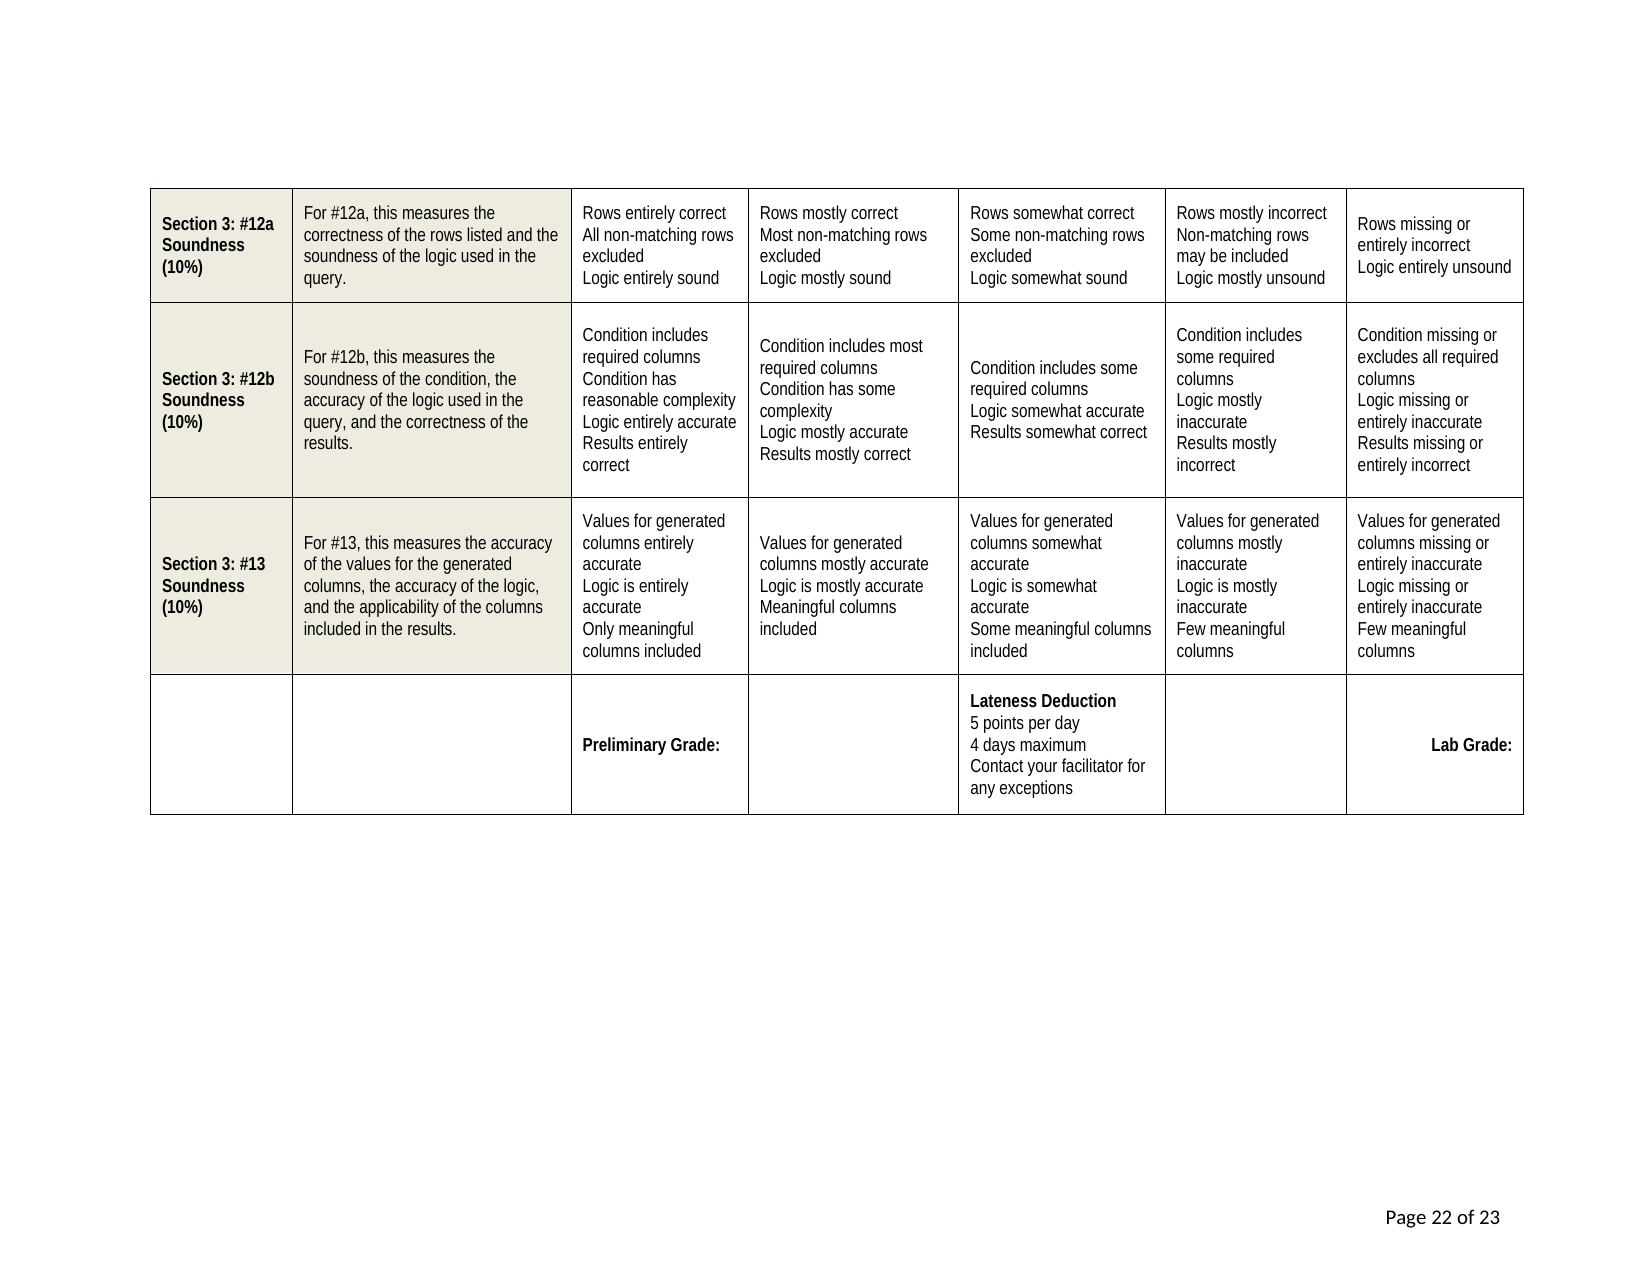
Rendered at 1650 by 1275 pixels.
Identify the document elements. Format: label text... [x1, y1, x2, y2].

table_cell Condition includes most required columns Condition has some complexity Logic mostly accurate Results mostly correct [749, 303, 958, 497]
table_cell Condition includes some required columns Logic somewhat accurate Results somewhat correct [959, 303, 1165, 497]
table_cell For #13, this measures the accuracy of the values for the generated columns, the accuracy of the logic, and the applicability of the columns included in the results. [293, 498, 571, 673]
table_cell Rows mostly incorrect Non-matching rows may be included Logic mostly unsound [1166, 189, 1346, 302]
table_cell Values for generated columns entirely accurate Logic is entirely accurate Only meaningful columns included [572, 498, 748, 673]
table_cell Section 3: #12a Soundness (10%) [151, 189, 292, 302]
table_cell Rows somewhat correct Some non-matching rows excluded Logic somewhat sound [959, 189, 1165, 302]
table_cell Values for generated columns somewhat accurate Logic is somewhat accurate Some meaningful columns included [959, 498, 1165, 673]
table_cell [151, 675, 292, 814]
table_cell Lateness Deduction 5 points per day 4 days maximum Contact your facilitator for any exceptions [959, 675, 1165, 814]
table_cell Rows mostly correct Most non-matching rows excluded Logic mostly sound [749, 189, 958, 302]
table_cell Values for generated columns mostly accurate Logic is mostly accurate Meaningful columns included [749, 498, 958, 673]
table_cell Rows missing or entirely incorrect Logic entirely unsound [1347, 189, 1523, 302]
table_cell Condition missing or excludes all required columns Logic missing or entirely inaccurate Results missing or entirely incorrect [1347, 303, 1523, 497]
table_cell Values for generated columns mostly inaccurate Logic is mostly inaccurate Few meaningful columns [1166, 498, 1346, 673]
table_cell Condition includes required columns Condition has reasonable complexity Logic entirely accurate Results entirely correct [572, 303, 748, 497]
table_cell Preliminary Grade: [572, 675, 748, 814]
table_cell Lab Grade: [1347, 675, 1523, 814]
table_cell For #12b, this measures the soundness of the condition, the accuracy of the logic used in the query, and the correctness of the results. [293, 303, 571, 497]
table_cell [749, 675, 958, 814]
table_cell For #12a, this measures the correctness of the rows listed and the soundness of the logic used in the query. [293, 189, 571, 302]
table_cell [1166, 675, 1346, 814]
table_cell Condition includes some required columns Logic mostly inaccurate Results mostly incorrect [1166, 303, 1346, 497]
table_cell [293, 675, 571, 814]
table_cell Section 3: #13 Soundness (10%) [151, 498, 292, 673]
table_cell Rows entirely correct All non-matching rows excluded Logic entirely sound [572, 189, 748, 302]
table_cell Values for generated columns missing or entirely inaccurate Logic missing or entirely inaccurate Few meaningful columns [1347, 498, 1523, 673]
table_cell Section 3: #12b Soundness (10%) [151, 303, 292, 497]
